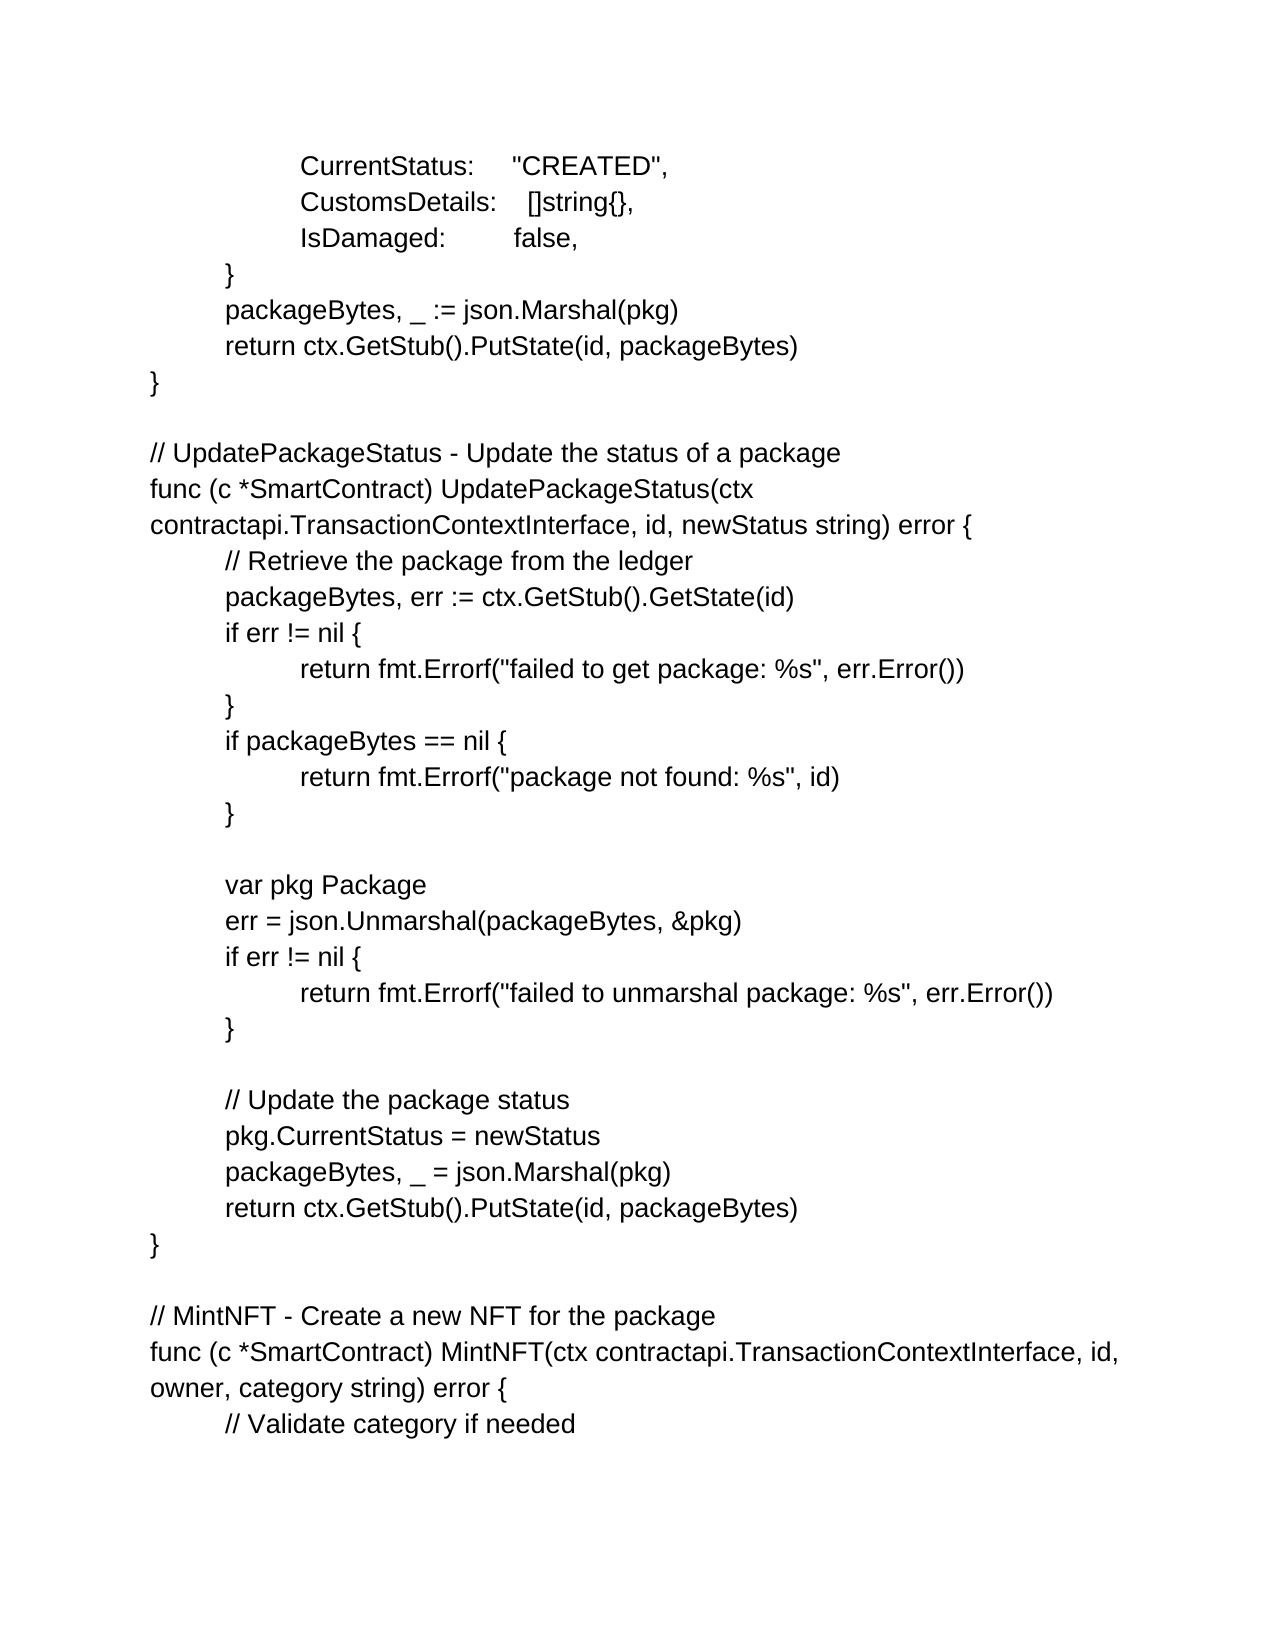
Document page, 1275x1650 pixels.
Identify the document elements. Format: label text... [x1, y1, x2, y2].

text if err != nil { [150, 941, 1125, 972]
text if packageBytes == nil { [150, 725, 1125, 756]
text if err != nil { [150, 617, 1125, 648]
text IsDamaged: false, [150, 222, 1125, 253]
text func (c *SmartContract) MintNFT(ctx contractapi.TransactionContextInterface, id, owner, category string) error { [150, 1336, 1125, 1403]
text } [150, 366, 1125, 397]
text return ctx.GetStub().PutState(id, packageBytes) [150, 1192, 1125, 1223]
text return fmt.Errorf("failed to unmarshal package: %s", err.Error()) [150, 977, 1125, 1008]
text // UpdatePackageStatus - Update the status of a package [150, 437, 1125, 469]
text return ctx.GetStub().PutState(id, packageBytes) [150, 330, 1125, 361]
text return fmt.Errorf("failed to get package: %s", err.Error()) [150, 653, 1125, 684]
text pkg.CurrentStatus = newStatus [150, 1120, 1125, 1152]
text } [150, 797, 1125, 828]
text } [150, 689, 1125, 720]
text } [150, 1228, 1125, 1259]
text // Retrieve the package from the ledger [150, 545, 1125, 577]
text var pkg Package [150, 869, 1125, 900]
text packageBytes, _ := json.Marshal(pkg) [150, 294, 1125, 325]
text // MintNFT - Create a new NFT for the package [150, 1300, 1125, 1331]
text } [150, 258, 1125, 289]
text err = json.Unmarshal(packageBytes, &pkg) [150, 905, 1125, 936]
text CustomsDetails: []string{}, [150, 186, 1125, 217]
text packageBytes, err := ctx.GetStub().GetState(id) [150, 581, 1125, 612]
text } [150, 1012, 1125, 1044]
text // Update the package status [150, 1084, 1125, 1116]
text return fmt.Errorf("package not found: %s", id) [150, 761, 1125, 792]
text CurrentStatus: "CREATED", [150, 150, 1125, 181]
text func (c *SmartContract) UpdatePackageStatus(ctx contractapi.TransactionContextInterface, id, newStatus string) error { [150, 473, 1125, 541]
text // Validate category if needed [150, 1408, 1125, 1439]
text packageBytes, _ = json.Marshal(pkg) [150, 1156, 1125, 1187]
